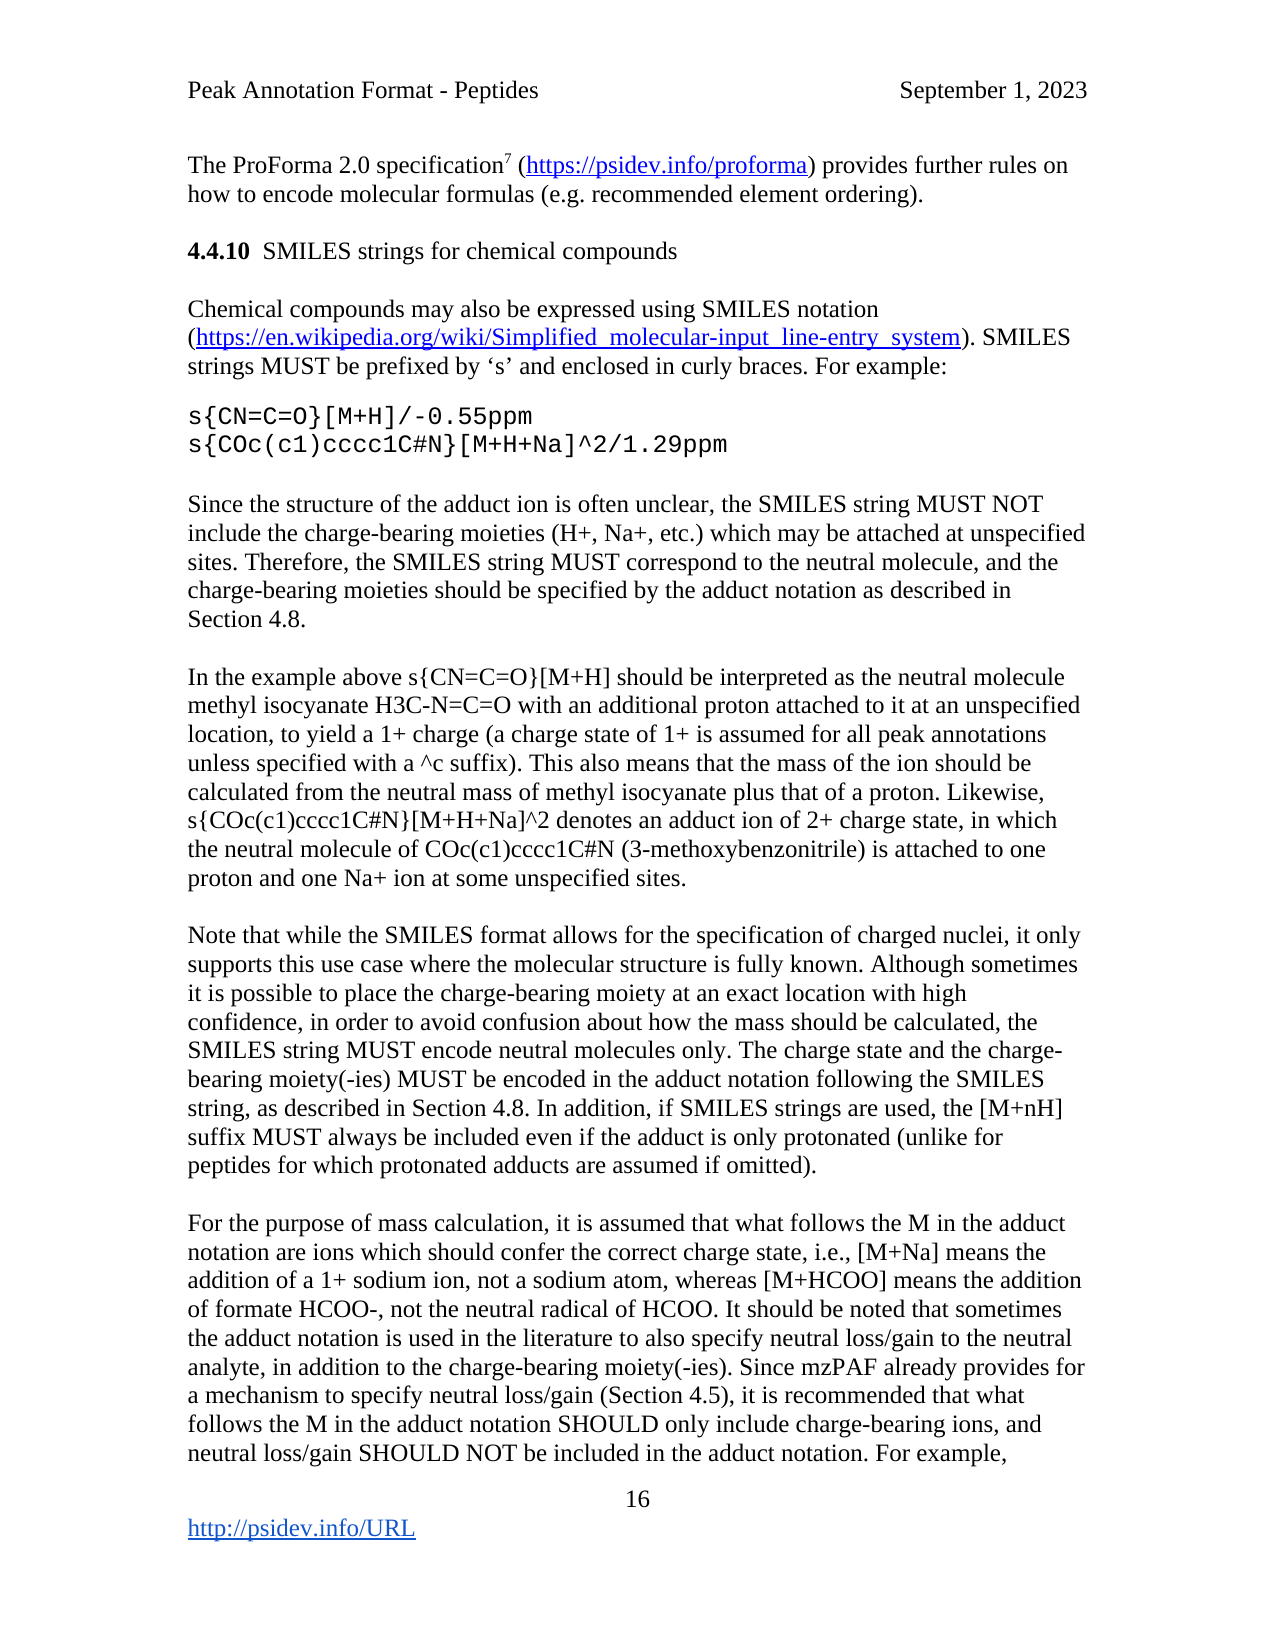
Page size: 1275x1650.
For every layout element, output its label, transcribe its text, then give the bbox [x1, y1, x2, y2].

text Since the structure of the adduct ion is often unclear, the SMILES string MUST NOT include the charge-bearing moieties (H+, Na+, etc.) which may be attached at unspecified sites. Therefore, the SMILES string MUST correspond to the neutral molecule, and the charge-bearing moieties should be specified by the adduct notation as described in Section 4.8. [187, 489, 1087, 633]
text s{CN=C=O}[M+H]/-0.55ppm [187, 404, 1087, 432]
text s{COc(c1)cccc1C#N}[M+H+Na]^2/1.29ppm [187, 432, 1087, 460]
text Chemical compounds may also be expressed using SMILES notation (https://en.wikipedia.org/wiki/Simplified_molecular-input_line-entry_system). SMILES strings MUST be prefixed by ‘s’ and enclosed in curly braces. For example: [187, 294, 1087, 380]
text Note that while the SMILES format allows for the specification of charged nuclei, it only supports this use case where the molecular structure is fully known. Although sometimes it is possible to place the charge-bearing moiety at an exact location with high confidence, in order to avoid confusion about how the mass should be calculated, the SMILES string MUST encode neutral molecules only. The charge state and the charge-bearing moiety(-ies) MUST be encoded in the adduct notation following the SMILES string, as described in Section 4.8. In addition, if SMILES strings are used, the [M+nH] suffix MUST always be included even if the adduct is only protonated (unlike for peptides for which protonated adducts are assumed if omitted). [187, 920, 1087, 1179]
subtitle SMILES strings for chemical compounds [187, 236, 1087, 265]
text The ProForma 2.0 specification7 (https://psidev.info/proforma) provides further rules on how to encode molecular formulas (e.g. recommended element ordering). [187, 150, 1087, 207]
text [187, 1208, 1087, 1467]
text In the example above s{CN=C=O}[M+H] should be interpreted as the neutral molecule methyl isocyanate H3C-N=C=O with an additional proton attached to it at an unspecified location, to yield a 1+ charge (a charge state of 1+ is assumed for all peak annotations unless specified with a ^c suffix). This also means that the mass of the ion should be calculated from the neutral mass of methyl isocyanate plus that of a proton. Likewise, s{COc(c1)cccc1C#N}[M+H+Na]^2 denotes an adduct ion of 2+ charge state, in which the neutral molecule of COc(c1)cccc1C#N (3-methoxybenzonitrile) is attached to one proton and one Na+ ion at some unspecified sites. [187, 662, 1087, 892]
